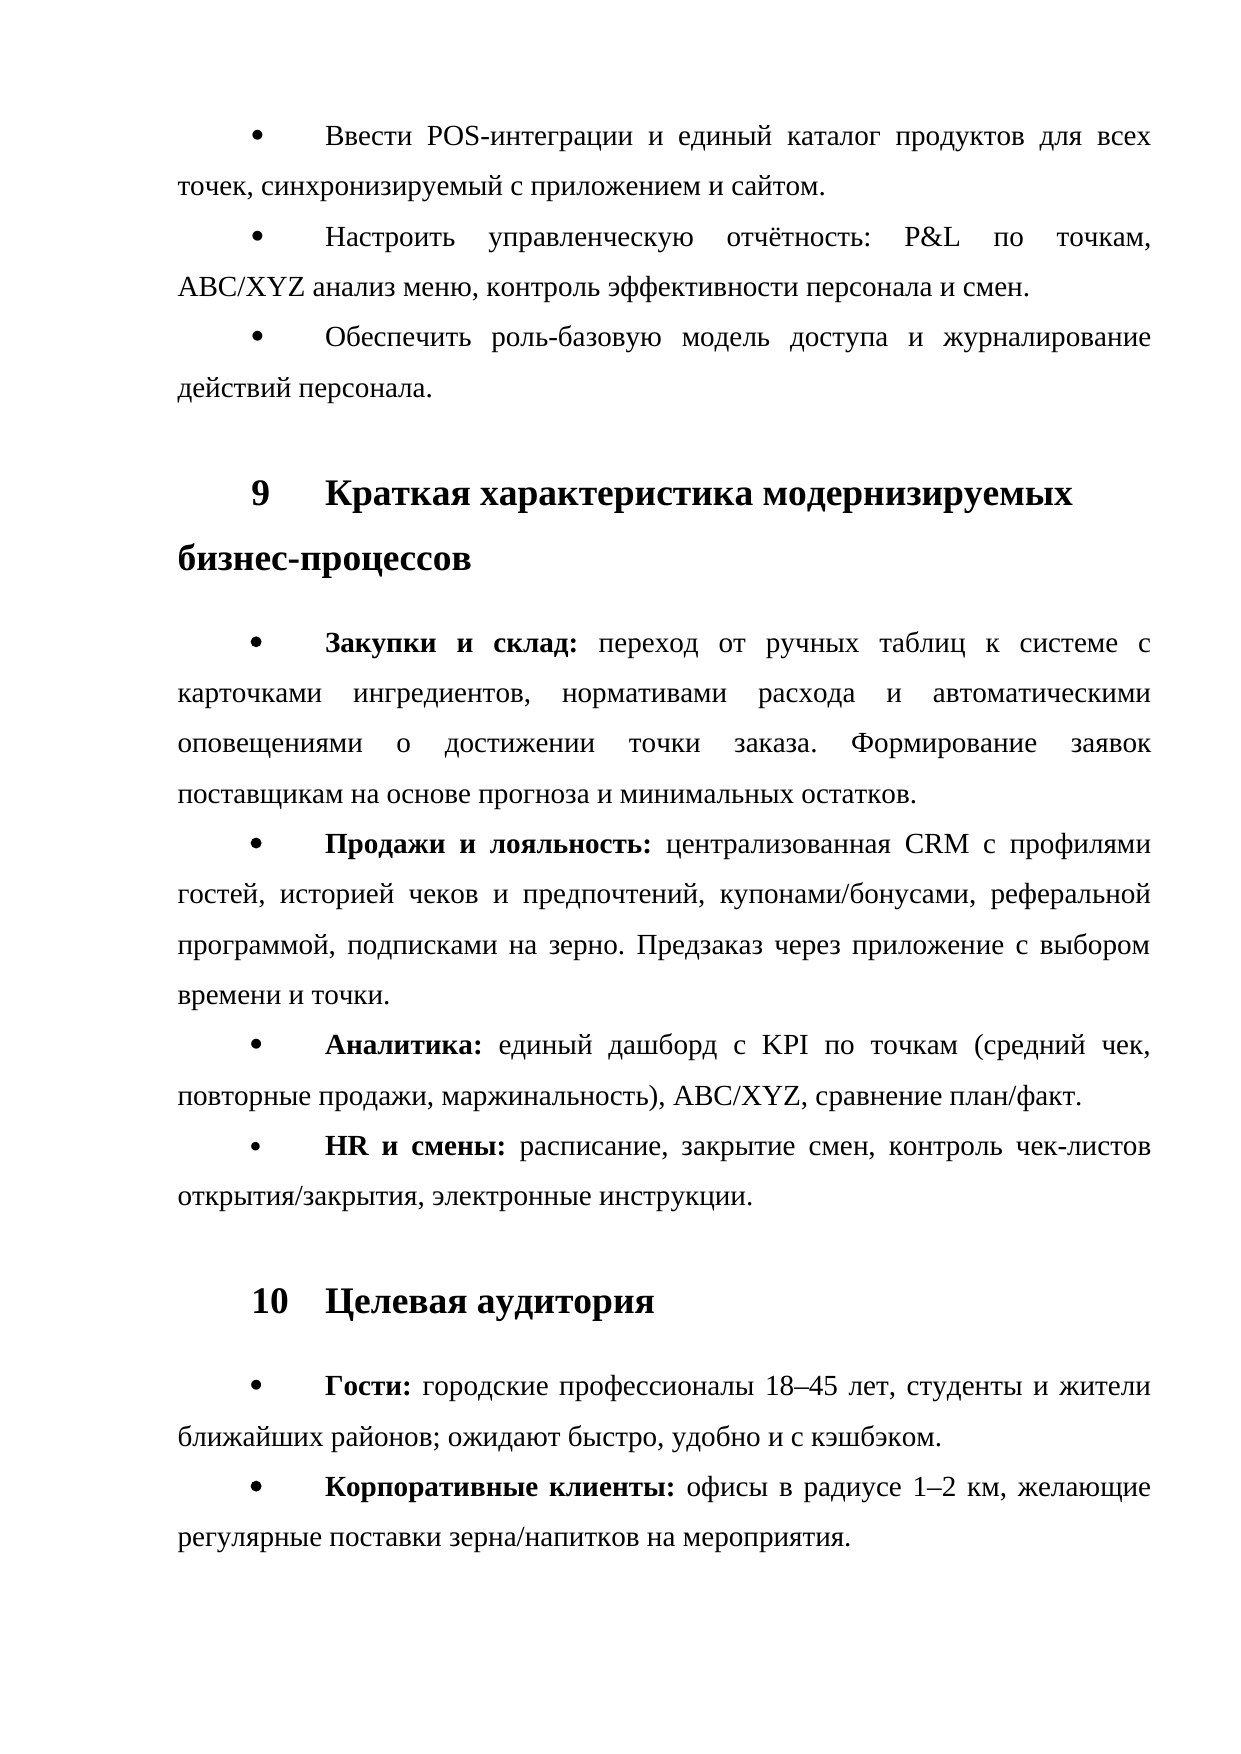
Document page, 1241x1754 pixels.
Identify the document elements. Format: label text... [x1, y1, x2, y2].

list Краткая характеристика модернизируемых бизнес-процессов [177, 470, 1152, 578]
list Закупки и склад: переход от ручных таблиц к системе с карточками ингредиентов, нормативами расхода и автоматическими оповещениями о достижении точки заказа. Формирование заявок поставщикам на основе прогноза и минимальных остатков. [177, 625, 1152, 809]
list Обеспечить роль-базовую модель доступа и журналирование действий персонала. [177, 319, 1152, 403]
list Целевая аудитория [177, 1279, 1152, 1322]
list Корпоративные клиенты: офисы в радиусе 1–2 км, желающие регулярные поставки зерна/напитков на мероприятия. [177, 1469, 1152, 1553]
list HR и смены: расписание, закрытие смен, контроль чек-листов открытия/закрытия, электронные инструкции. [177, 1128, 1152, 1212]
list Ввести POS-интеграции и единый каталог продуктов для всех точек, синхронизируемый с приложением и сайтом. [177, 118, 1152, 202]
list Настроить управленческую отчётность: P&L по точкам, ABC/XYZ анализ меню, контроль эффективности персонала и смен. [177, 219, 1152, 303]
list Гости: городские профессионалы 18–45 лет, студенты и жители ближайших районов; ожидают быстро, удобно и с кэшбэком. [177, 1368, 1152, 1452]
list Продажи и лояльность: централизованная CRM с профилями гостей, историей чеков и предпочтений, купонами/бонусами, реферальной программой, подписками на зерно. Предзаказ через приложение с выбором времени и точки. [177, 826, 1152, 1011]
list Аналитика: единый дашборд с KPI по точкам (средний чек, повторные продажи, маржинальность), ABC/XYZ, сравнение план/факт. [177, 1027, 1152, 1111]
